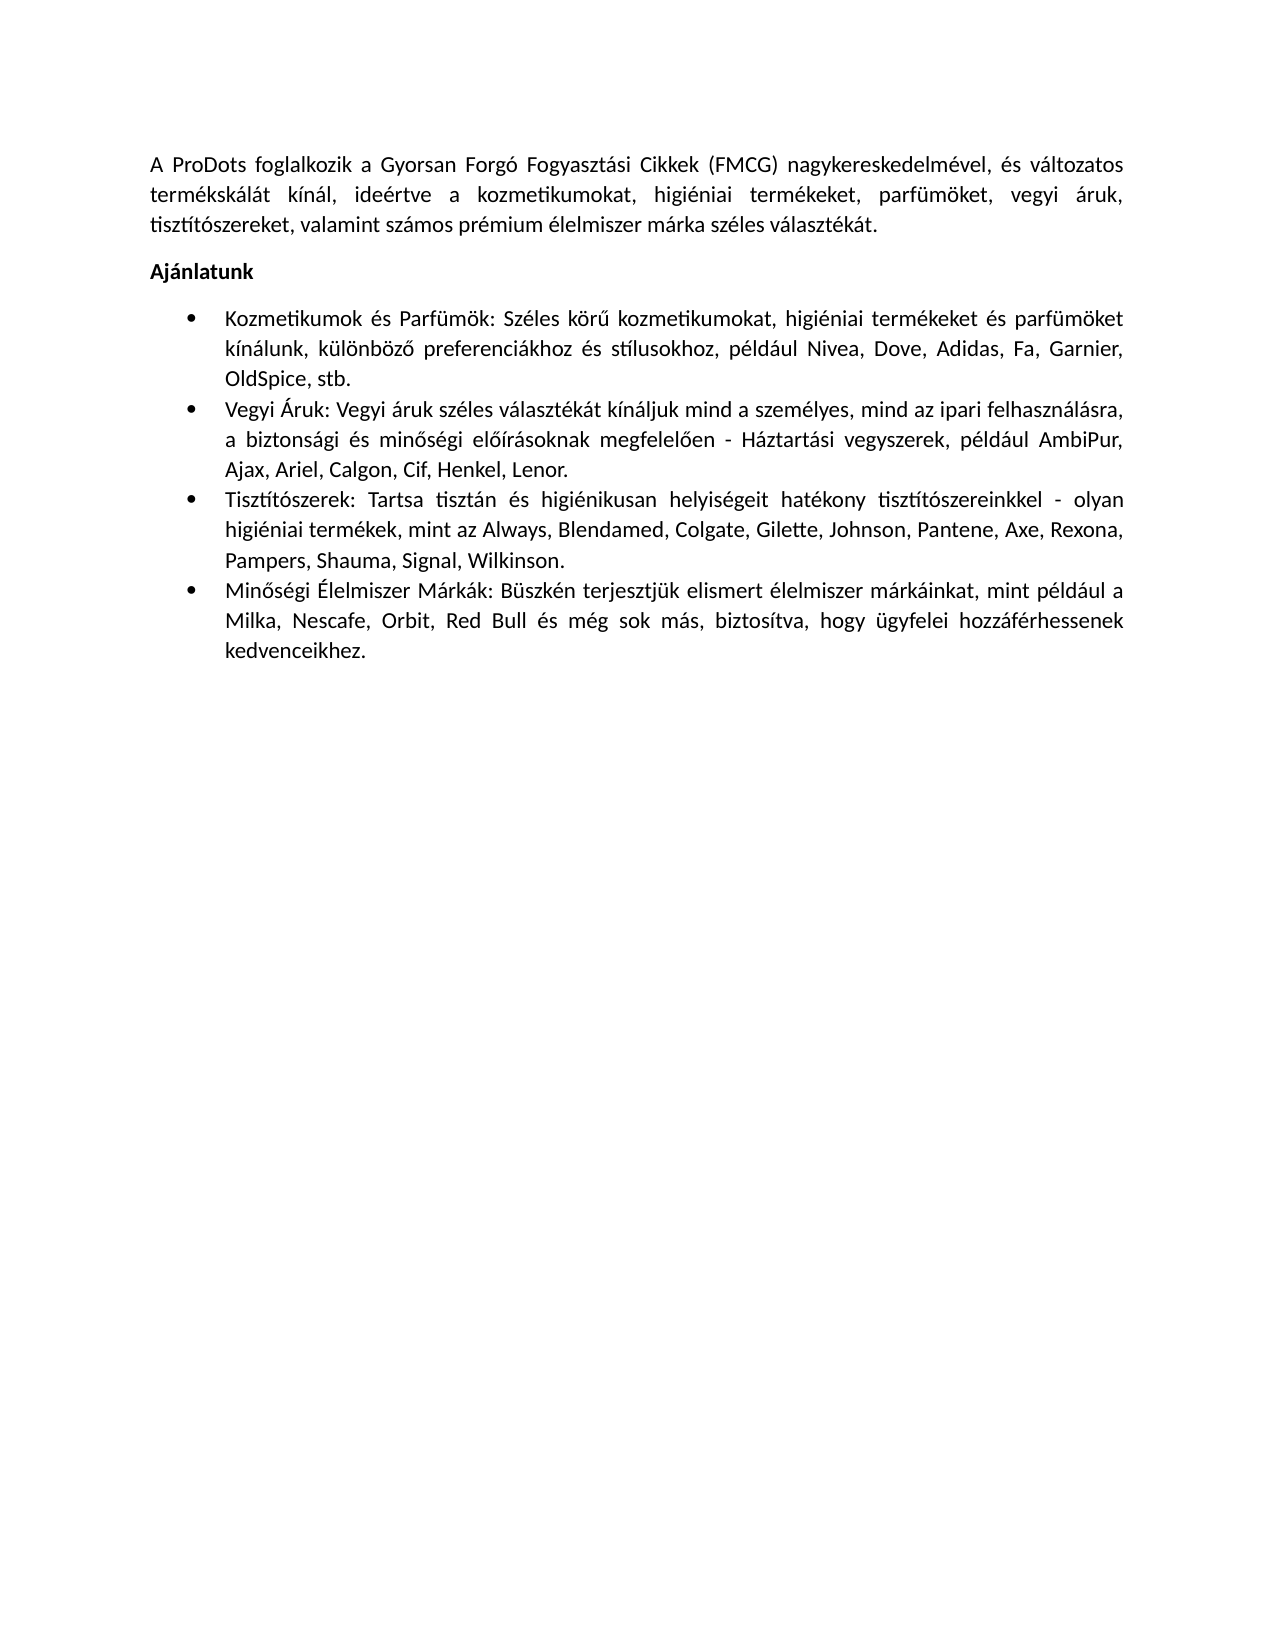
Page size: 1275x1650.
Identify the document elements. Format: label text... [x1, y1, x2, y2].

text A ProDots foglalkozik a Gyorsan Forgó Fogyasztási Cikkek (FMCG) nagykereskedelmével, és változatos termékskálát kínál, ideértve a kozmetikumokat, higiéniai termékeket, parfümöket, vegyi áruk, tisztítószereket, valamint számos prémium élelmiszer márka széles választékát. [150, 150, 1125, 238]
list Tisztítószerek: Tartsa tisztán és higiénikusan helyiségeit hatékony tisztítószereinkkel - olyan higiéniai termékek, mint az Always, Blendamed, Colgate, Gilette, Johnson, Pantene, Axe, Rexona, Pampers, Shauma, Signal, Wilkinson. [187, 485, 1125, 574]
list Minőségi Élelmiszer Márkák: Büszkén terjesztjük elismert élelmiszer márkáinkat, mint például a Milka, Nescafe, Orbit, Red Bull és még sok más, biztosítva, hogy ügyfelei hozzáférhessenek kedvenceikhez. [187, 576, 1125, 664]
list Vegyi Áruk: Vegyi áruk széles választékát kínáljuk mind a személyes, mind az ipari felhasználásra, a biztonsági és minőségi előírásoknak megfelelően - Háztartási vegyszerek, például AmbiPur, Ajax, Ariel, Calgon, Cif, Henkel, Lenor. [187, 395, 1125, 483]
list Kozmetikumok és Parfümök: Széles körű kozmetikumokat, higiéniai termékeket és parfümöket kínálunk, különböző preferenciákhoz és stílusokhoz, például Nivea, Dove, Adidas, Fa, Garnier, OldSpice, stb. [187, 304, 1125, 393]
text Ajánlatunk [150, 257, 1125, 285]
